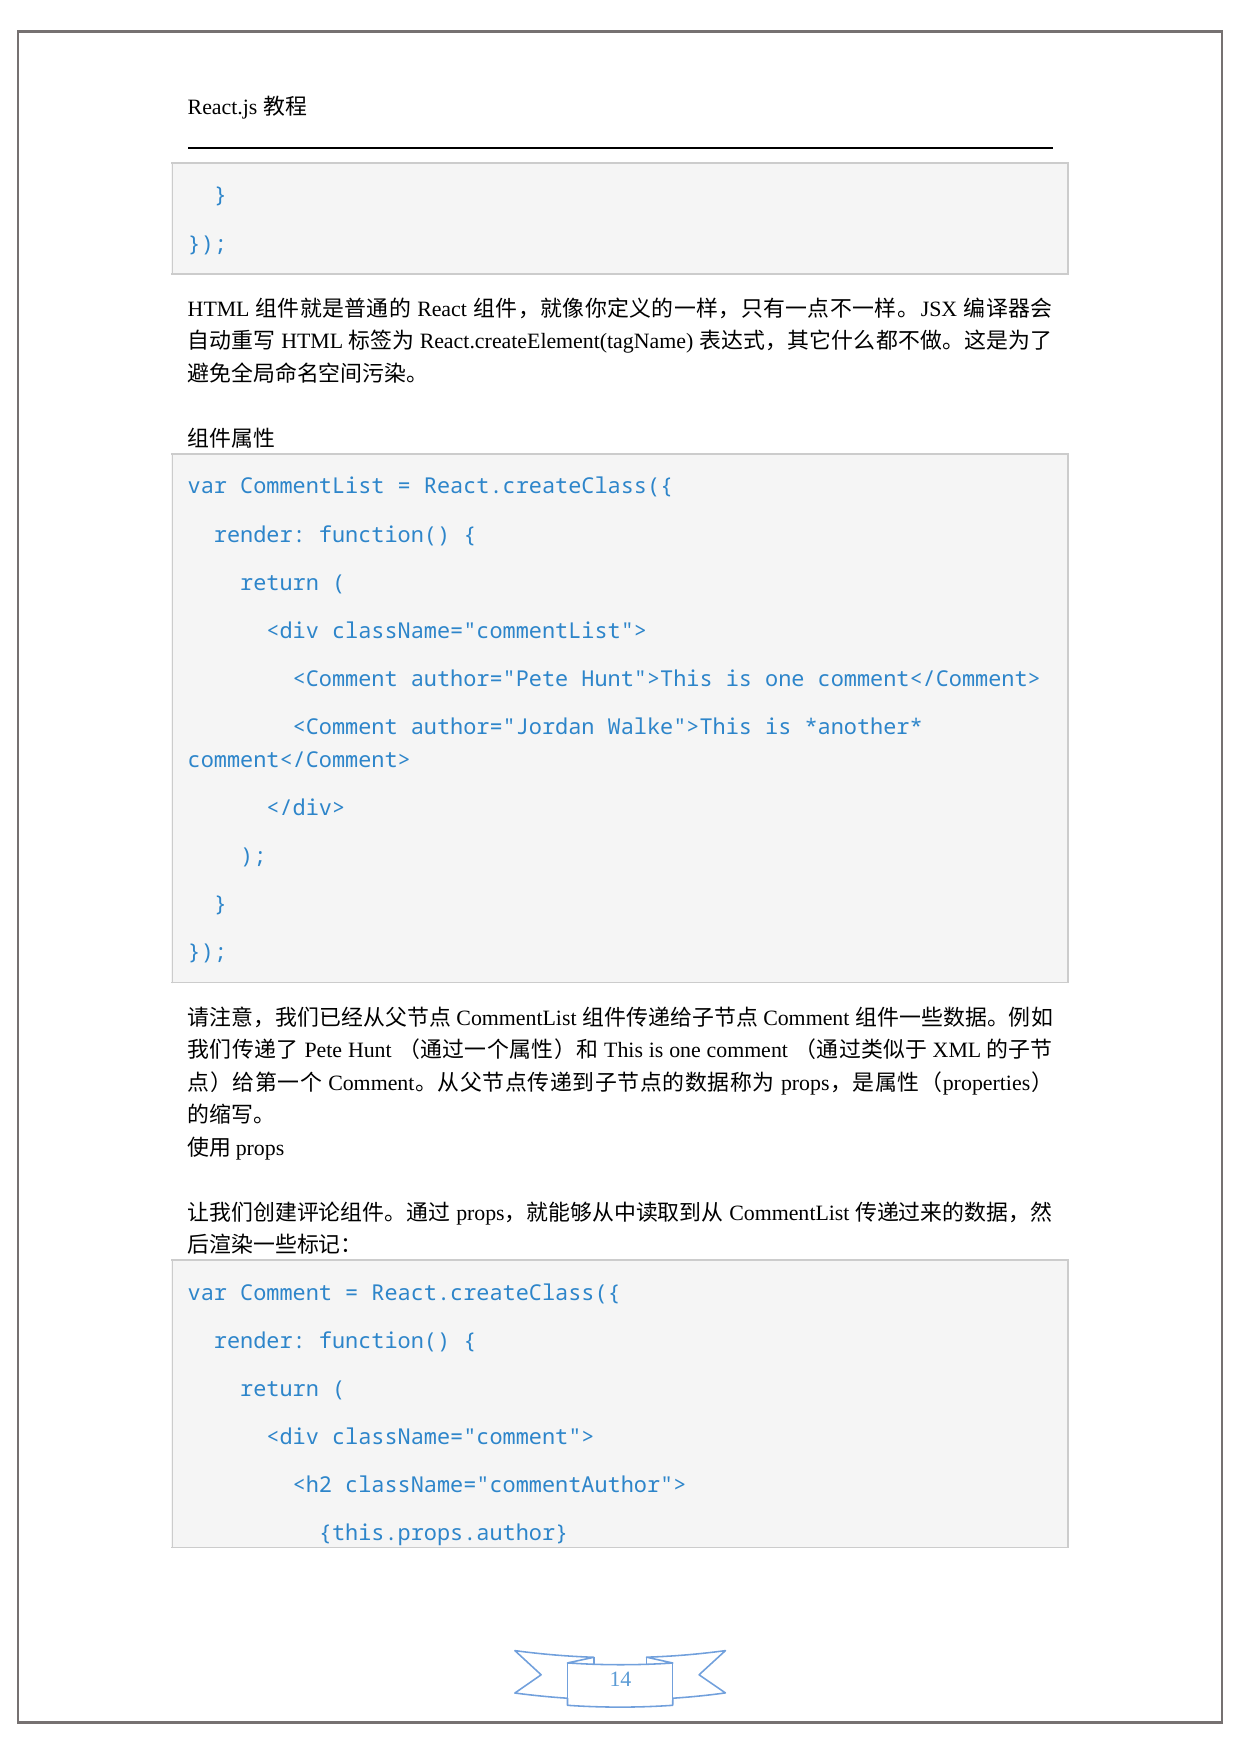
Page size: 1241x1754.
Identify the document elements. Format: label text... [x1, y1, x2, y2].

text var CommentList = React.createClass({ [173, 455, 1067, 501]
text <Comment author="Pete Hunt">This is one comment</Comment> [173, 646, 1067, 694]
text 使用props [187, 1129, 1053, 1162]
text } [173, 871, 1067, 919]
text }); [173, 919, 1067, 982]
text </div> [173, 774, 1067, 822]
text render: function() { [173, 501, 1067, 549]
text } [173, 164, 1067, 210]
text <div className="commentList"> [173, 597, 1067, 646]
text return ( [173, 549, 1067, 597]
text 请注意，我们已经从父节点 CommentList 组件传递给子节点 Comment 组件一些数据。例如，我们传递了 Pete Hunt （通过一个属性）和 This is one comment （通过类似于XML的子节点）给第一个 Comment。从父节点传递到子节点的数据称为 props，是属性（properties）的缩写。 [187, 999, 1053, 1129]
text render: function() { [173, 1307, 1067, 1355]
text }); [173, 210, 1067, 273]
text return ( [173, 1355, 1067, 1403]
text 让我们创建评论组件。通过 props，就能够从中读取到从 CommentList 传递过来的数据，然后渲染一些标记： [187, 1194, 1053, 1259]
text <h2 className="commentAuthor"> [173, 1452, 1067, 1500]
text HTML 组件就是普通的 React 组件，就像你定义的一样，只有一点不一样。JSX 编译器会自动重写 HTML 标签为 React.createElement(tagName) 表达式，其它什么都不做。这是为了避免全局命名空间污染。 [187, 291, 1053, 388]
text ); [173, 822, 1067, 871]
text var Comment = React.createClass({ [173, 1261, 1067, 1307]
text 组件属性 [187, 421, 1053, 453]
text {this.props.author} [173, 1500, 1067, 1547]
text <div className="comment"> [173, 1403, 1067, 1452]
text <Comment author="Jordan Walke">This is *another* comment</Comment> [173, 694, 1067, 774]
